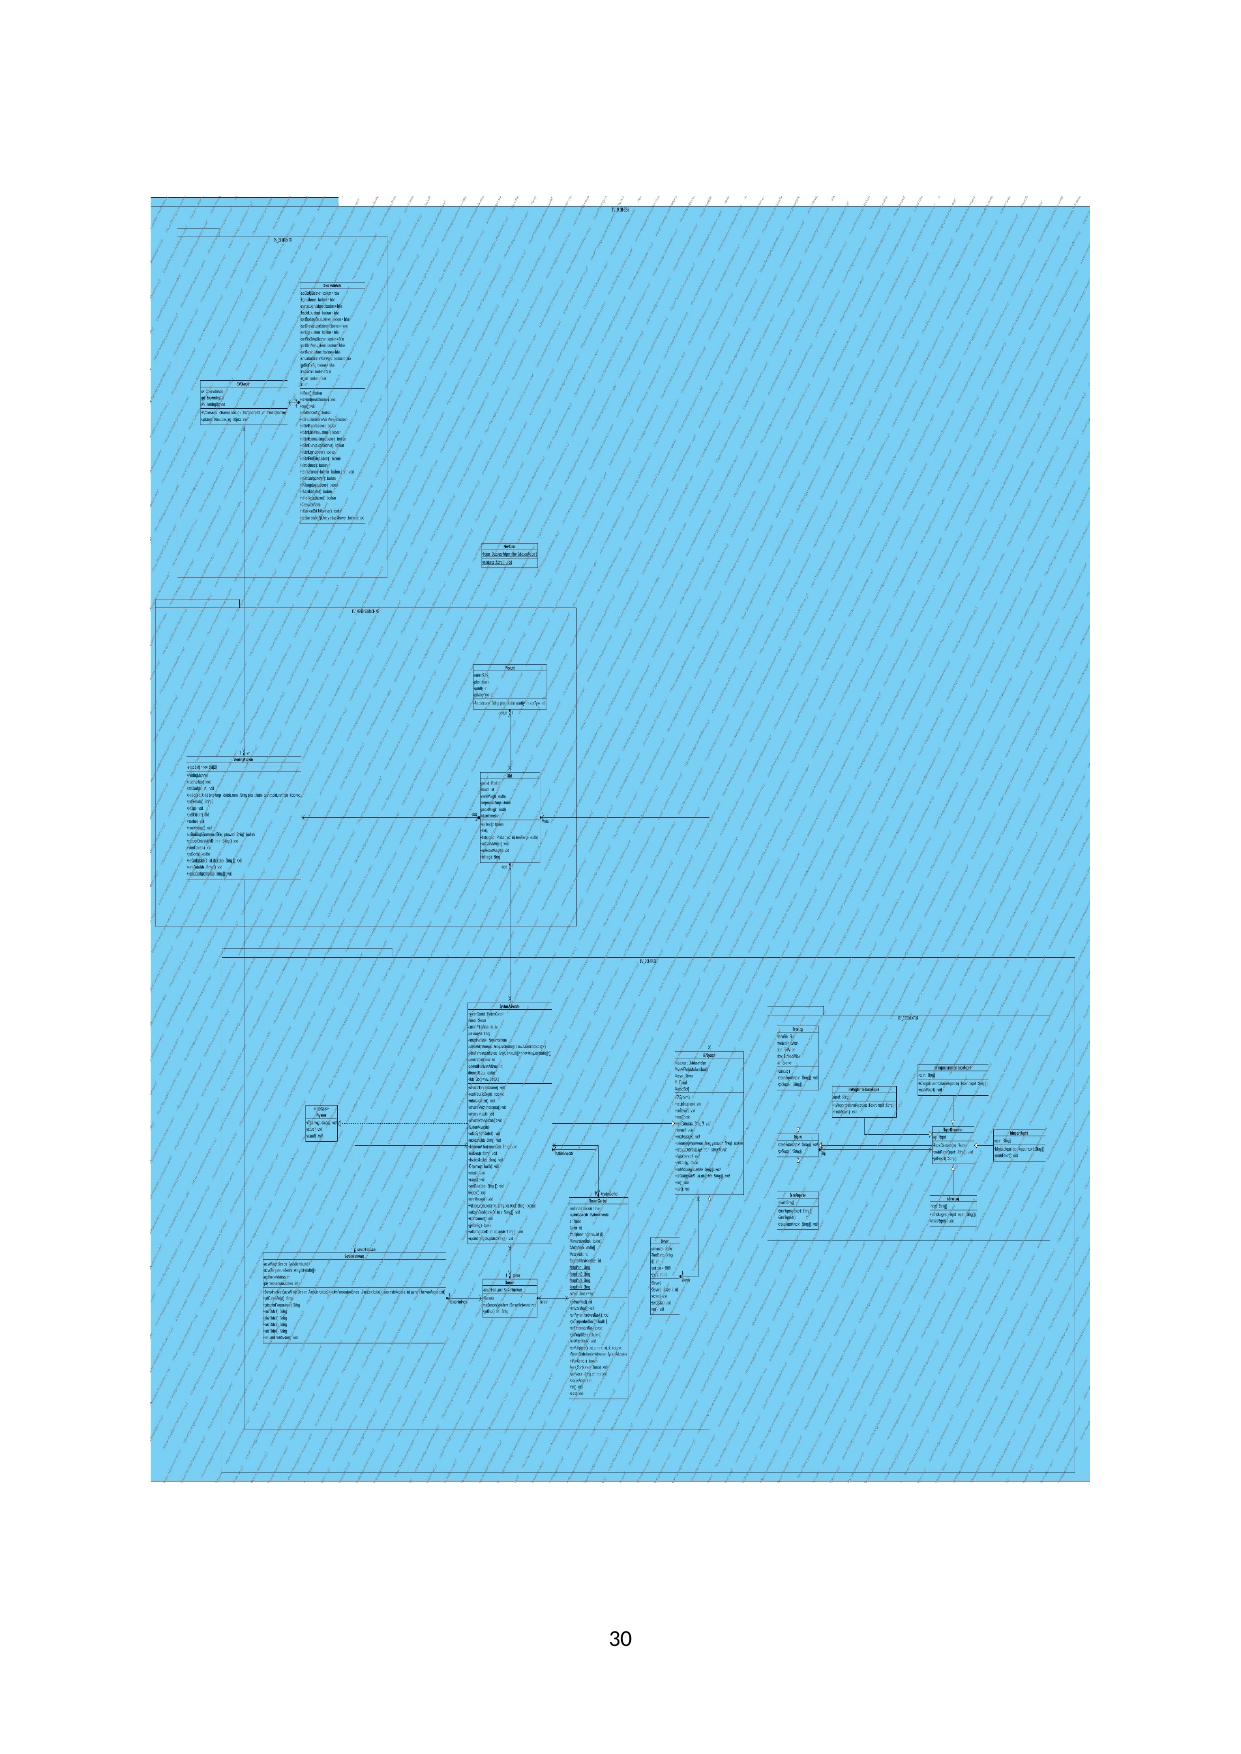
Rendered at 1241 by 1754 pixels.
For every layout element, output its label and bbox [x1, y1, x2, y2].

picture [150, 196, 1090, 1483]
